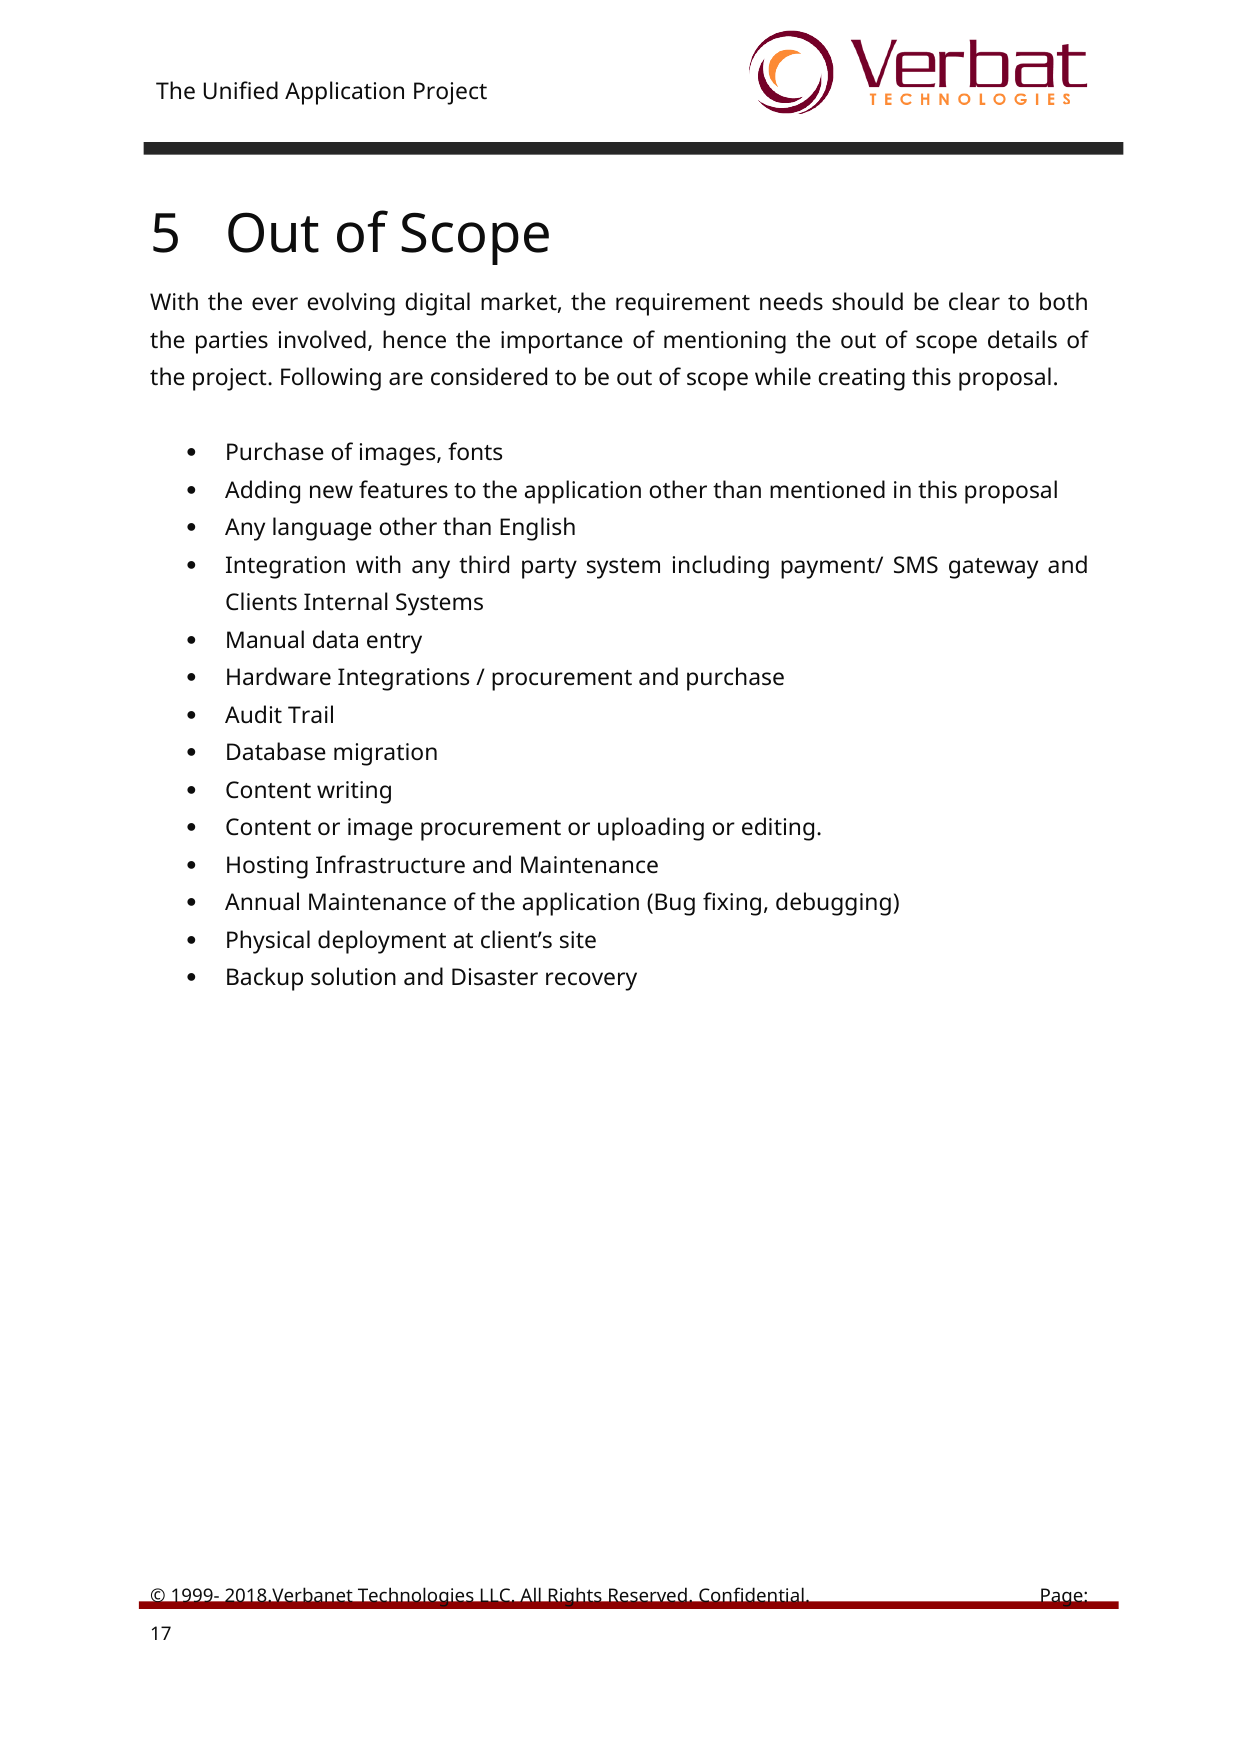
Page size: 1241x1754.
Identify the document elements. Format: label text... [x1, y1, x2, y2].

list Hardware Integrations / procurement and purchase [187, 656, 1090, 693]
list Content writing [187, 768, 1090, 806]
subtitle Out of Scope [150, 194, 1090, 268]
list Purchase of images, fonts [187, 431, 1090, 468]
list Annual Maintenance of the application (Bug fixing, debugging) [187, 881, 1090, 918]
list Any language other than English [187, 506, 1090, 543]
list Integration with any third party system including payment/ SMS gateway and Clients Internal Systems [187, 543, 1090, 618]
list Backup solution and Disaster recovery [187, 956, 1090, 993]
list Audit Trail [187, 693, 1090, 731]
picture [745, 26, 1089, 114]
list Hosting Infrastructure and Maintenance [187, 843, 1090, 881]
list Content or image procurement or uploading or editing. [187, 806, 1090, 843]
list Physical deployment at client’s site [187, 918, 1090, 956]
text With the ever evolving digital market, the requirement needs should be clear to both the parties involved, hence the importance of mentioning the out of scope details of the project. Following are considered to be out of scope while creating this proposal. [150, 281, 1090, 393]
list Manual data entry [187, 618, 1090, 656]
list Database migration [187, 731, 1090, 768]
list Adding new features to the application other than mentioned in this proposal [187, 468, 1090, 506]
